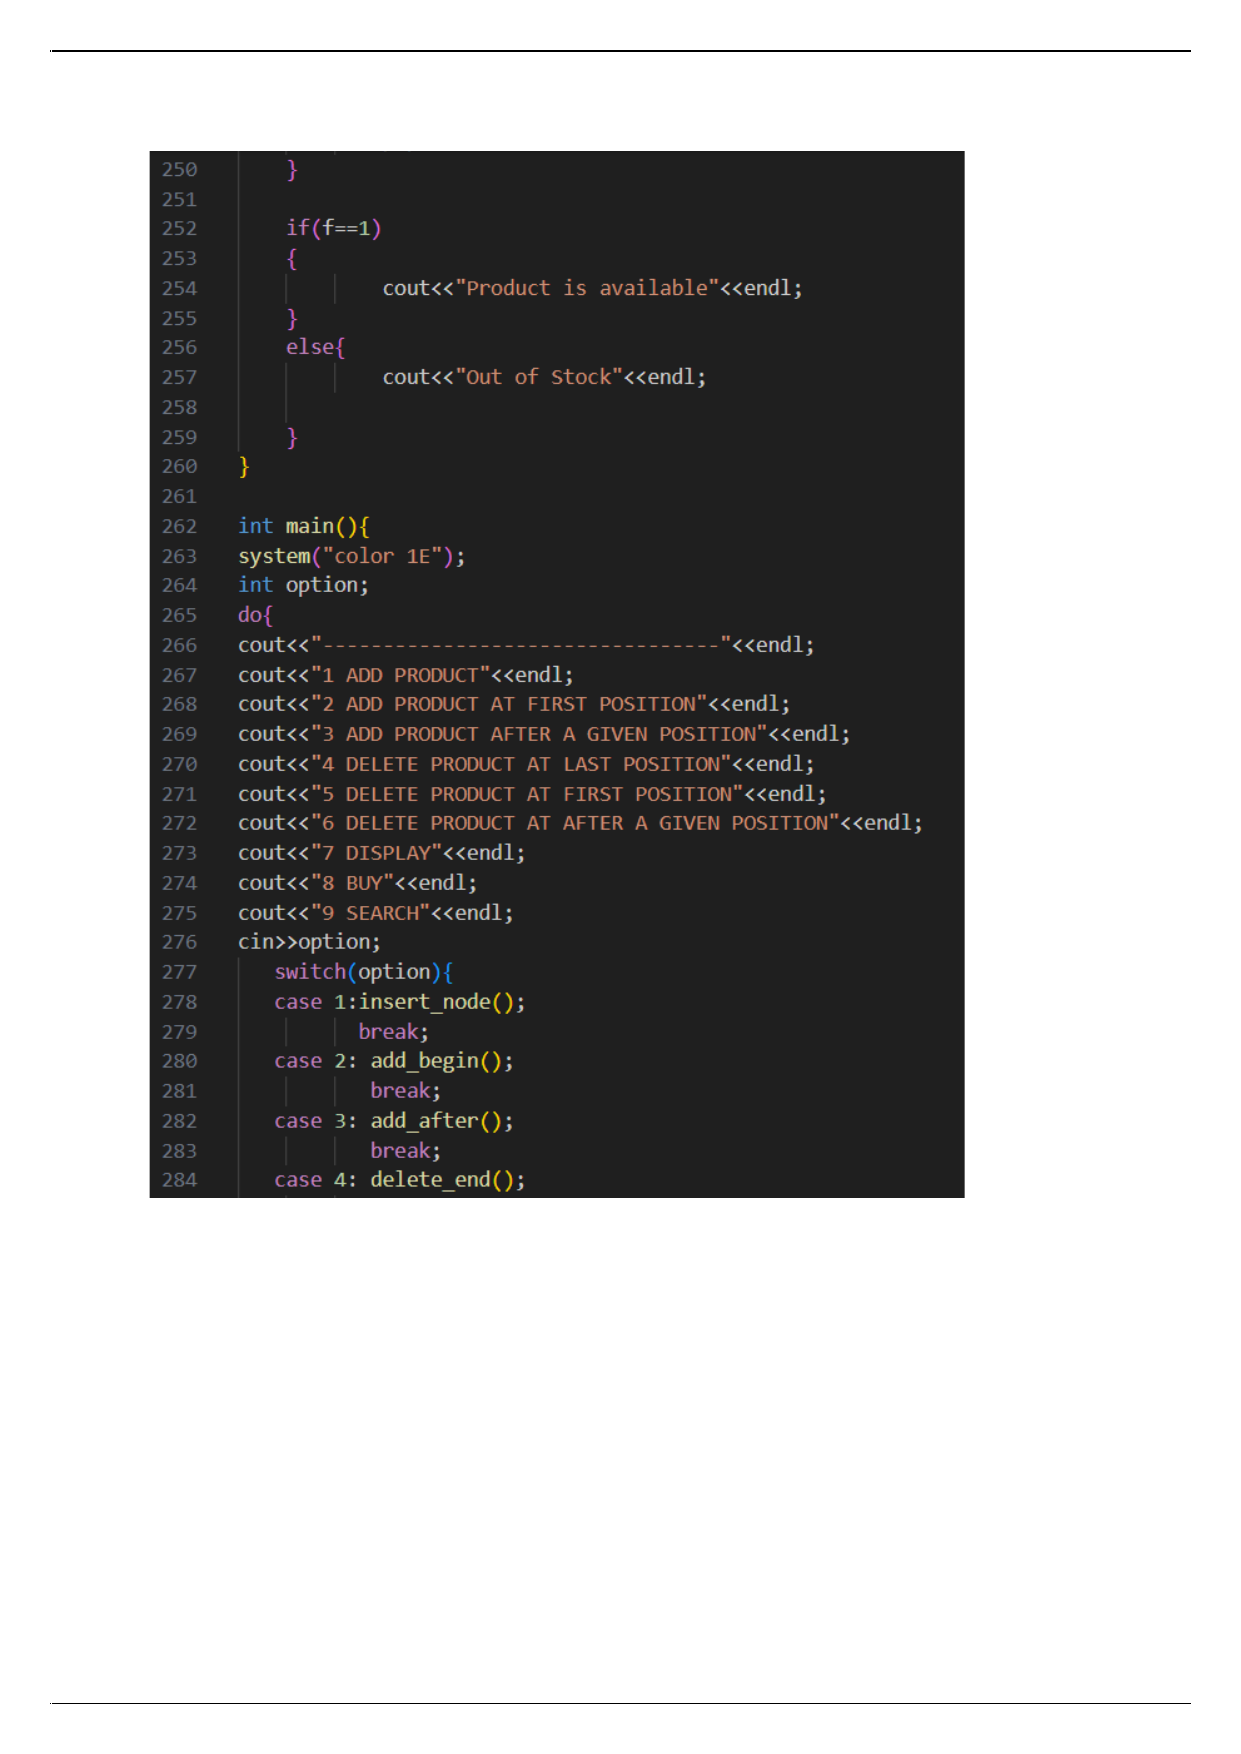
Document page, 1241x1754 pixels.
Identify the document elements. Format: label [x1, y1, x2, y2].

picture [149, 151, 965, 1198]
